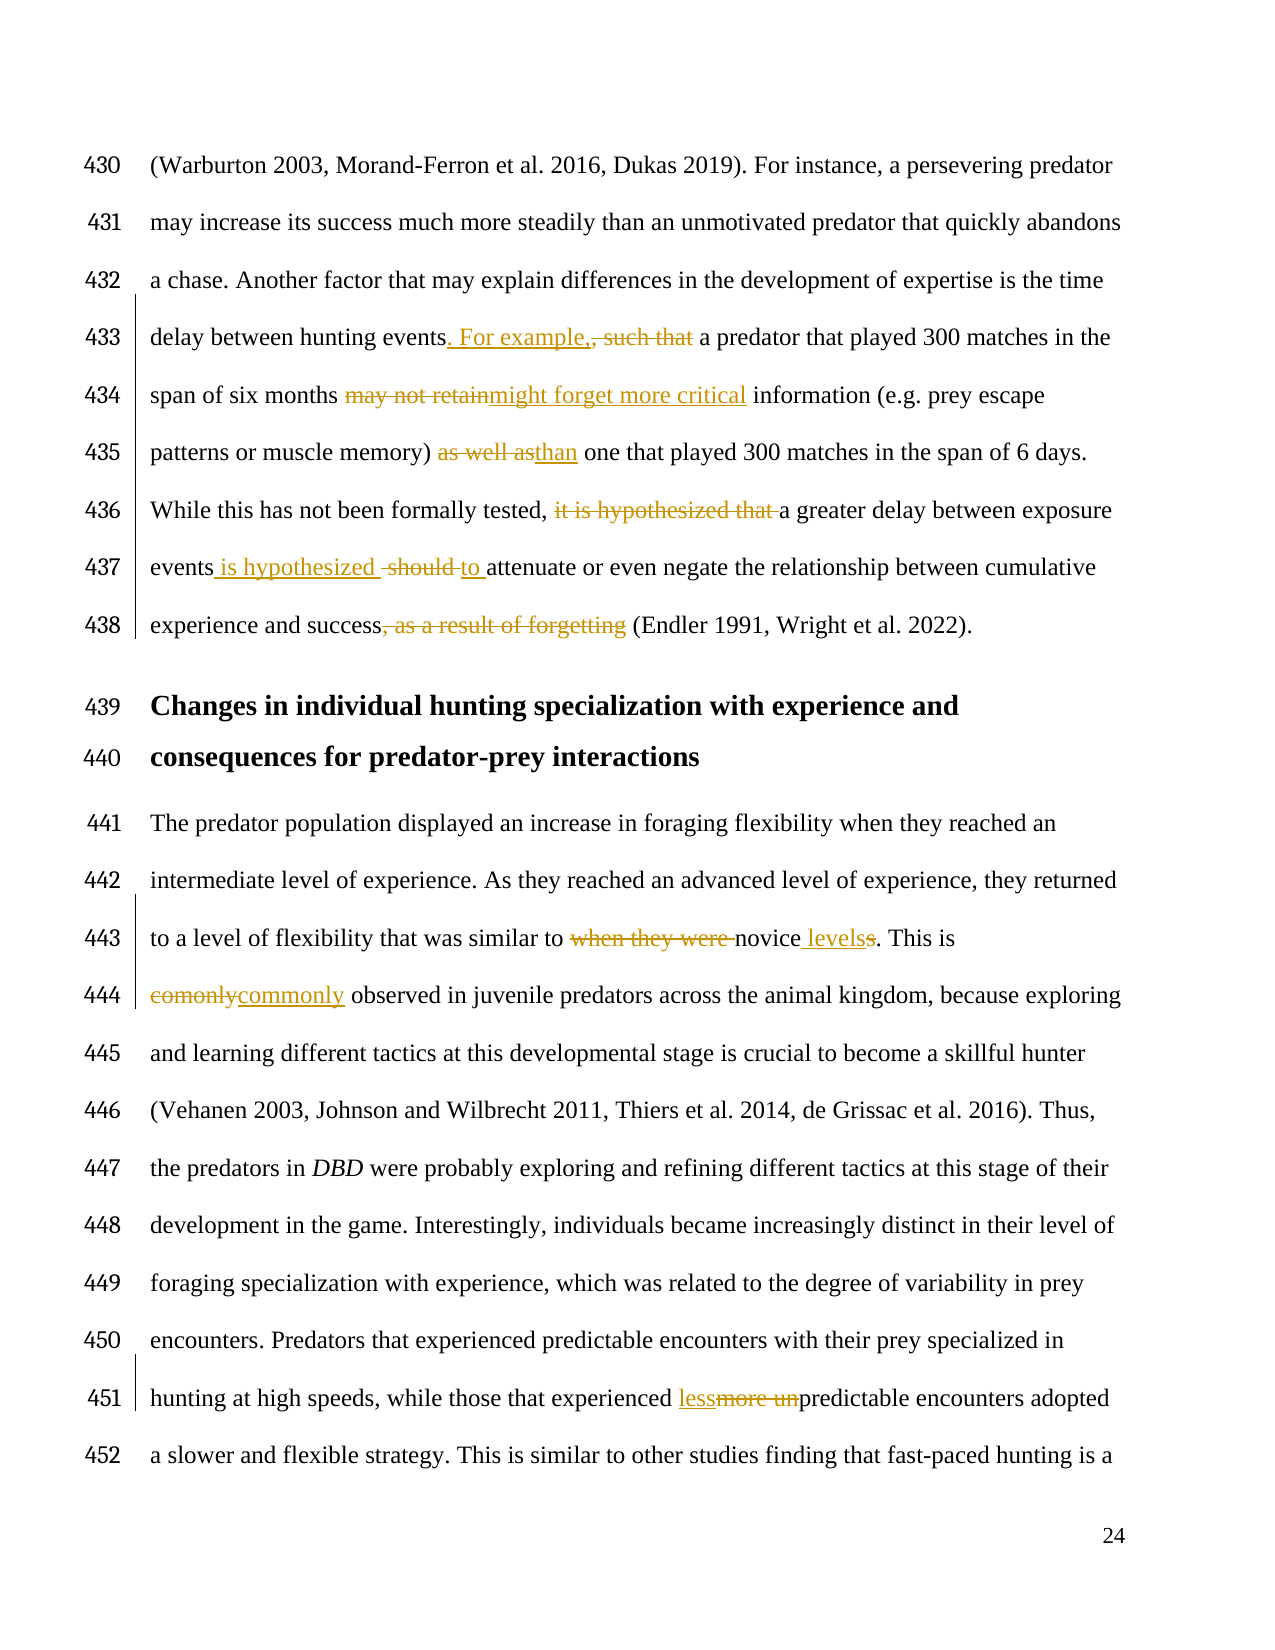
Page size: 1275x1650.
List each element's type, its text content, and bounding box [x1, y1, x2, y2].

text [150, 808, 1125, 1469]
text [150, 150, 1125, 639]
subtitle Changes in individual hunting specialization with experience and consequences for predator-prey interactions [150, 688, 1125, 772]
